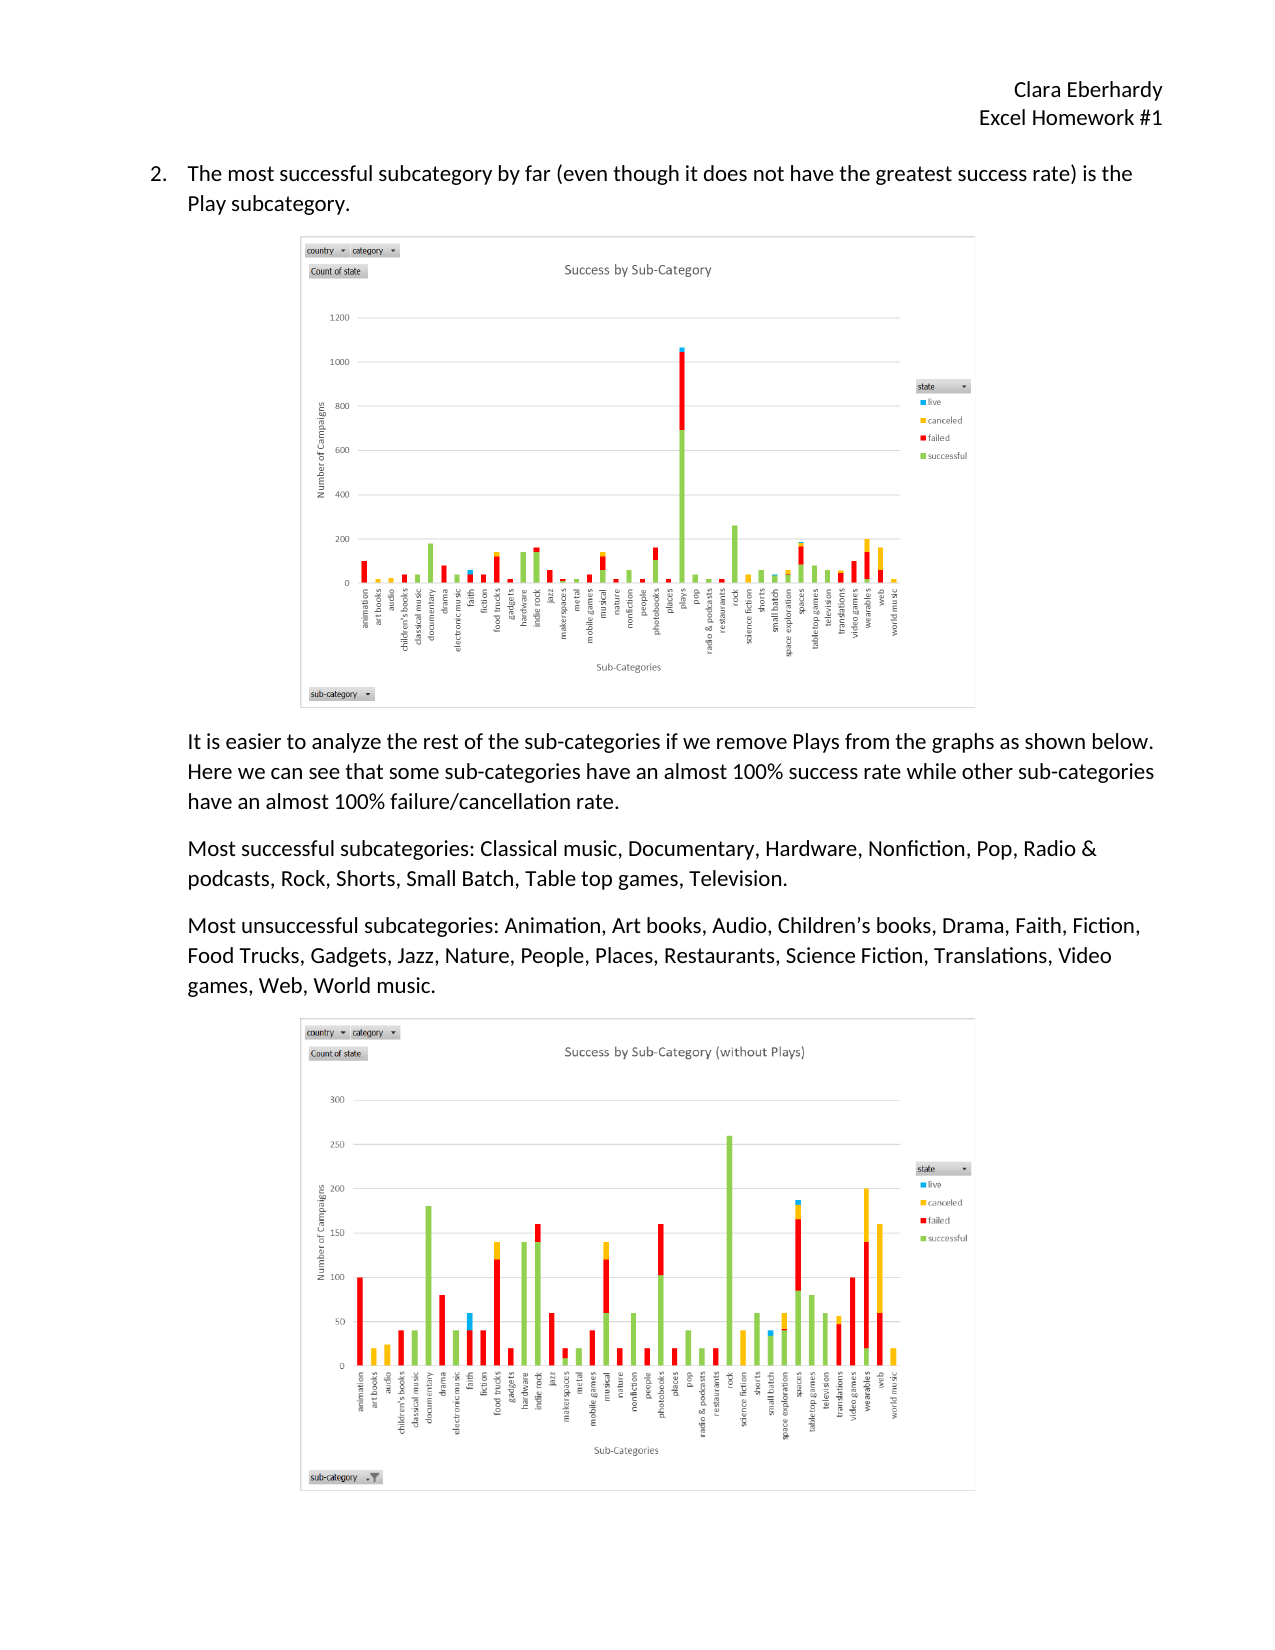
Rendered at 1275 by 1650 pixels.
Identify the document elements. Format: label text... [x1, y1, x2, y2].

picture [300, 1018, 976, 1491]
text It is easier to analyze the rest of the sub-categories if we remove Plays from the graphs as shown below. Here we can see that some sub-categories have an almost 100% success rate while other sub-categories have an almost 100% failure/cancellation rate. [187, 727, 1162, 815]
text Most successful subcategories: Classical music, Documentary, Hardware, Nonfiction, Pop, Radio & podcasts, Rock, Shorts, Small Batch, Table top games, Television. [187, 834, 1162, 892]
picture [300, 236, 976, 708]
list The most successful subcategory by far (even though it does not have the greatest success rate) is the Play subcategory. [150, 159, 1162, 217]
text Most unsuccessful subcategories: Animation, Art books, Audio, Children’s books, Drama, Faith, Fiction, Food Trucks, Gadgets, Jazz, Nature, People, Places, Restaurants, Science Fiction, Translations, Video games, Web, World music. [187, 911, 1162, 999]
